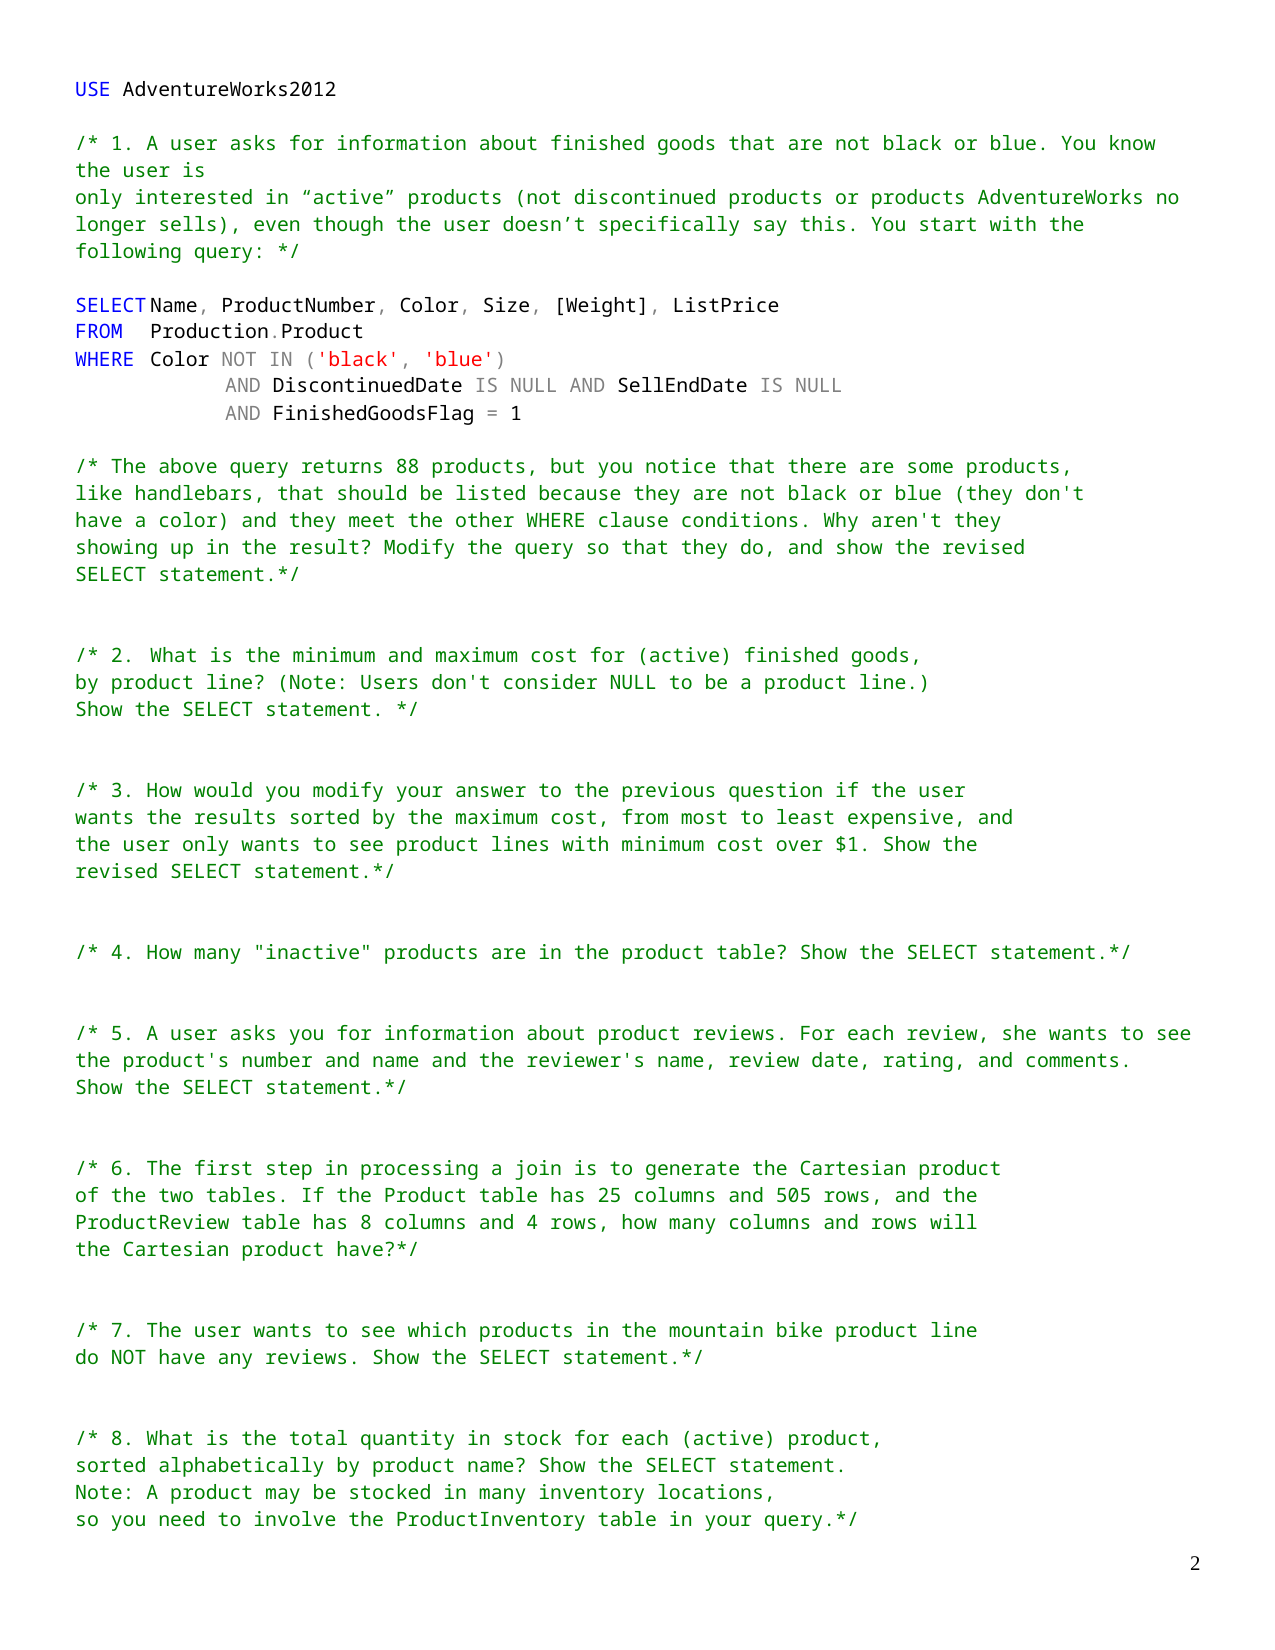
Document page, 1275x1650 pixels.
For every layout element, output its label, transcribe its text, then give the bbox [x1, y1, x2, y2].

text wants the results sorted by the maximum cost, from most to least expensive, and [75, 803, 1200, 830]
text ProductReview table has 8 columns and 4 rows, how many columns and rows will [75, 1208, 1200, 1235]
text revised SELECT statement.*/ [75, 857, 1200, 884]
text USE AdventureWorks2012 [75, 75, 1200, 102]
text have a color) and they meet the other WHERE clause conditions. Why aren't they [75, 507, 1200, 534]
text the Cartesian product have?*/ [75, 1235, 1200, 1262]
text /* 5. A user asks you for information about product reviews. For each review, she wants to see [75, 1019, 1200, 1046]
text the product's number and name and the reviewer's name, review date, rating, and comments. [75, 1046, 1200, 1073]
text Note: A product may be stocked in many inventory locations, [75, 1478, 1200, 1505]
text by product line? (Note: Users don't consider NULL to be a product line.) [75, 668, 1200, 696]
text SELECT Name, ProductNumber, Color, Size, [Weight], ListPrice [75, 291, 1200, 318]
text WHERE Color NOT IN ('black', 'blue') [75, 345, 1200, 372]
text /* 2. What is the minimum and maximum cost for (active) finished goods, [75, 642, 1200, 668]
text /* 7. The user wants to see which products in the mountain bike product line [75, 1316, 1200, 1343]
text SELECT statement.*/ [75, 561, 1200, 588]
text /* 1. A user asks for information about finished goods that are not black or blue. You know the user is [75, 129, 1200, 183]
text /* 4. How many "inactive" products are in the product table? Show the SELECT statement.*/ [75, 938, 1200, 965]
text /* 6. The first step in processing a join is to generate the Cartesian product [75, 1154, 1200, 1181]
text Show the SELECT statement.*/ [75, 1073, 1200, 1100]
text sorted alphabetically by product name? Show the SELECT statement. [75, 1451, 1200, 1478]
text AND DiscontinuedDate IS NULL AND SellEndDate IS NULL [75, 372, 1200, 399]
text only interested in “active” products (not discontinued products or products AdventureWorks no longer sells), even though the user doesn’t specifically say this. You start with the following query: */ [75, 183, 1200, 264]
text like handlebars, that should be listed because they are not black or blue (they don't [75, 480, 1200, 507]
text of the two tables. If the Product table has 25 columns and 505 rows, and the [75, 1181, 1200, 1208]
text /* 3. How would you modify your answer to the previous question if the user [75, 776, 1200, 803]
text /* The above query returns 88 products, but you notice that there are some products, [75, 453, 1200, 480]
text FROM Production.Product [75, 318, 1200, 345]
text AND FinishedGoodsFlag = 1 [75, 399, 1200, 426]
text /* 8. What is the total quantity in stock for each (active) product, [75, 1424, 1200, 1451]
text Show the SELECT statement. */ [75, 696, 1200, 722]
text do NOT have any reviews. Show the SELECT statement.*/ [75, 1343, 1200, 1370]
text the user only wants to see product lines with minimum cost over $1. Show the [75, 830, 1200, 857]
text showing up in the result? Modify the query so that they do, and show the revised [75, 534, 1200, 561]
text so you need to involve the ProductInventory table in your query.*/ [75, 1505, 1200, 1532]
